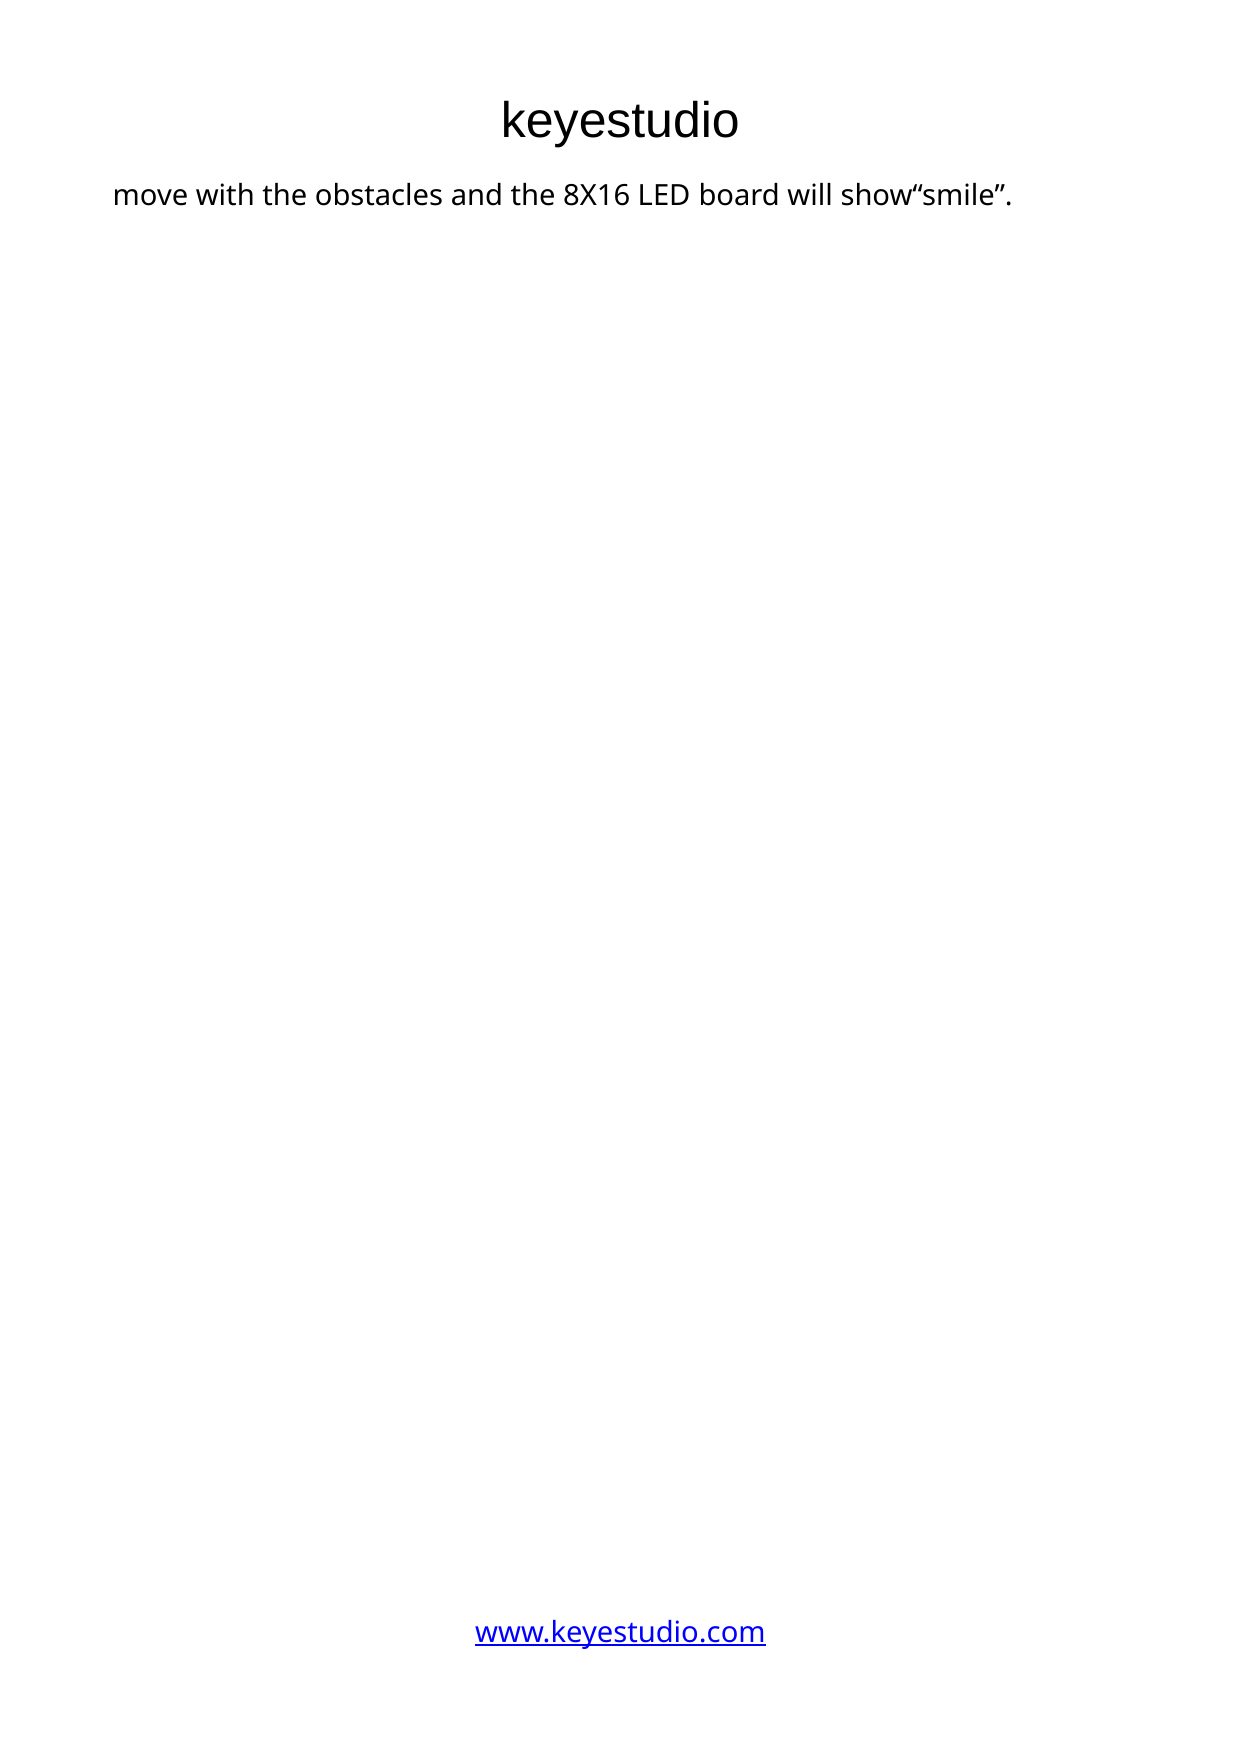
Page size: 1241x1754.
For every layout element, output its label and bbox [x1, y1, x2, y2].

list [112, 162, 1128, 227]
